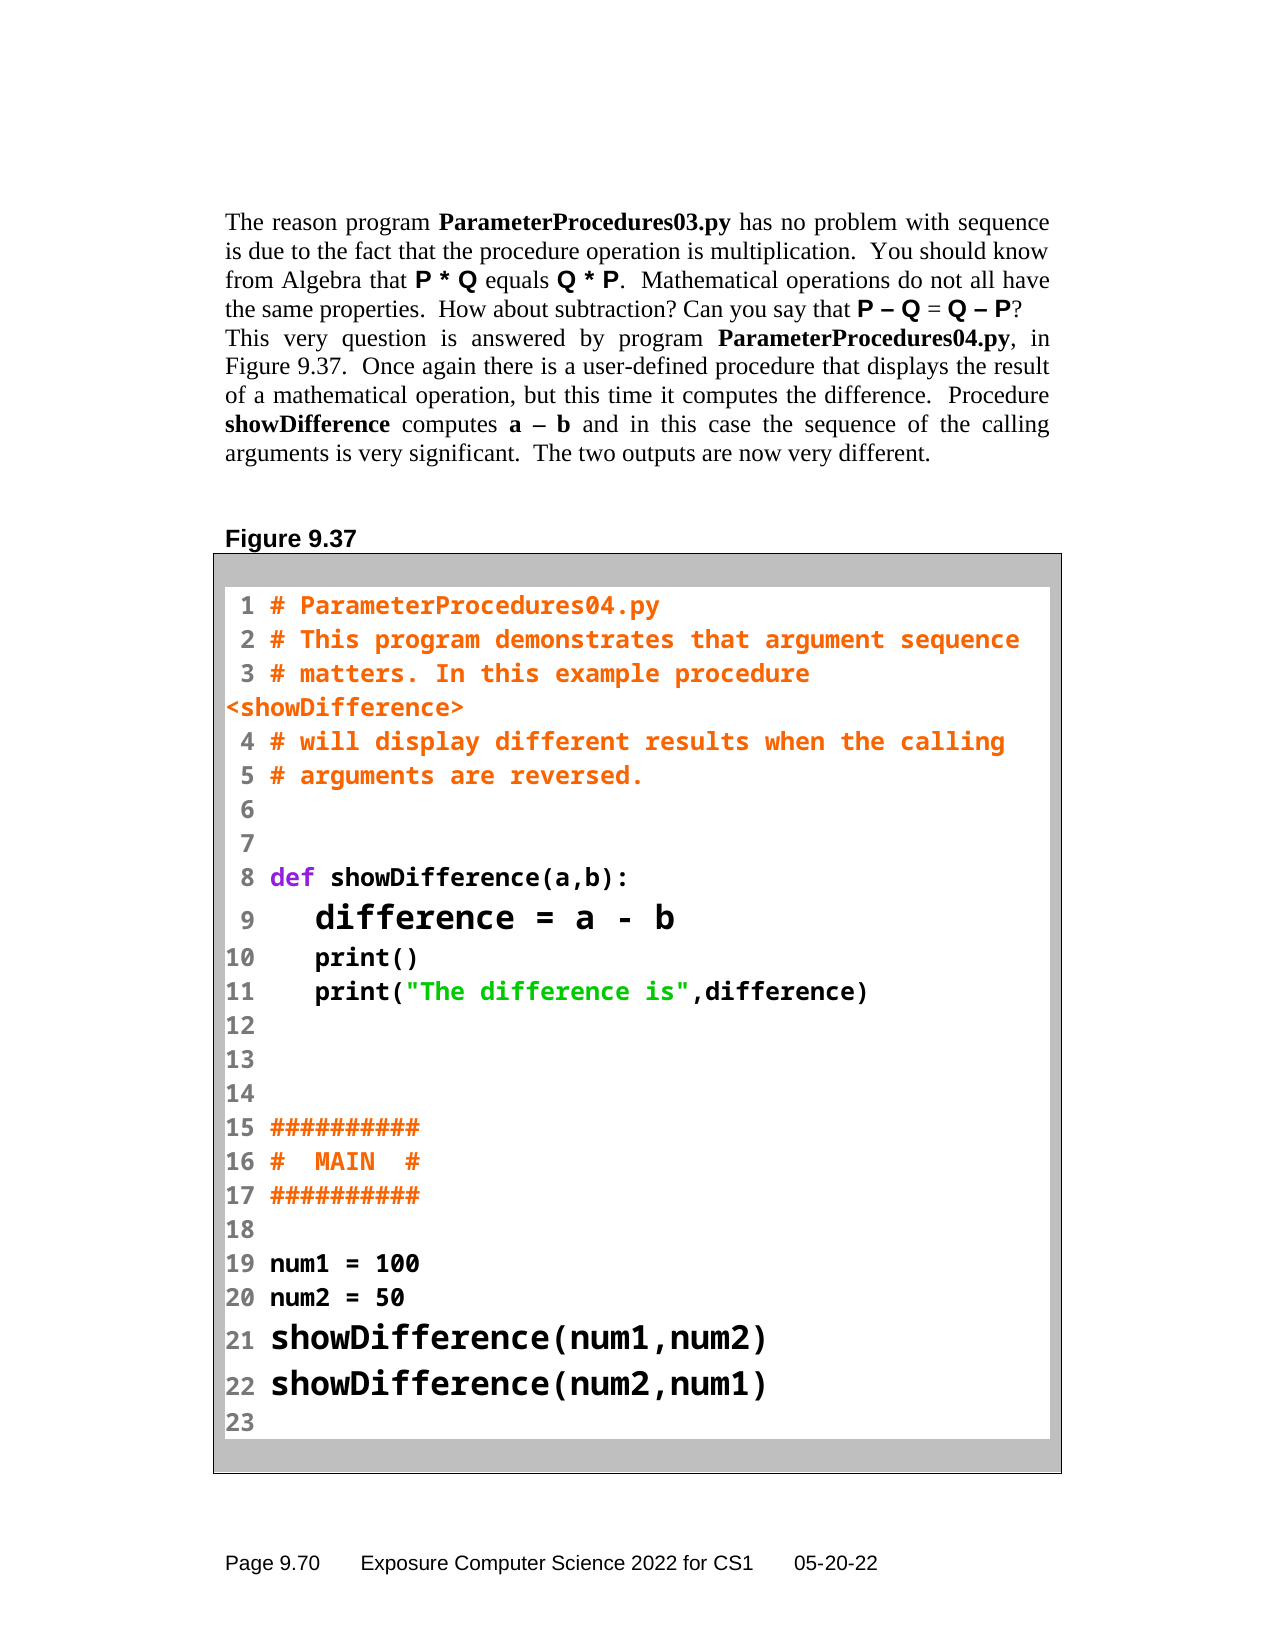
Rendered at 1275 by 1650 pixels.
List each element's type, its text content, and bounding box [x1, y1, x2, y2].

text Figure 9.37 [225, 524, 1050, 553]
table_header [214, 554, 1061, 1472]
text This very question is answered by program ParameterProcedures04.py, in Figure 9.37. Once again there is a user-defined procedure that displays the result of a mathematical operation, but this time it computes the difference. Procedure showDifference computes a – b and in this case the sequence of the calling arguments is very significant. The two outputs are now very different. [225, 323, 1050, 466]
text The reason program ParameterProcedures03.py has no problem with sequence is due to the fact that the procedure operation is multiplication. You should know from Algebra that P * Q equals Q * P. Mathematical operations do not all have the same properties. How about subtraction? Can you say that P – Q = Q – P? [225, 207, 1050, 323]
